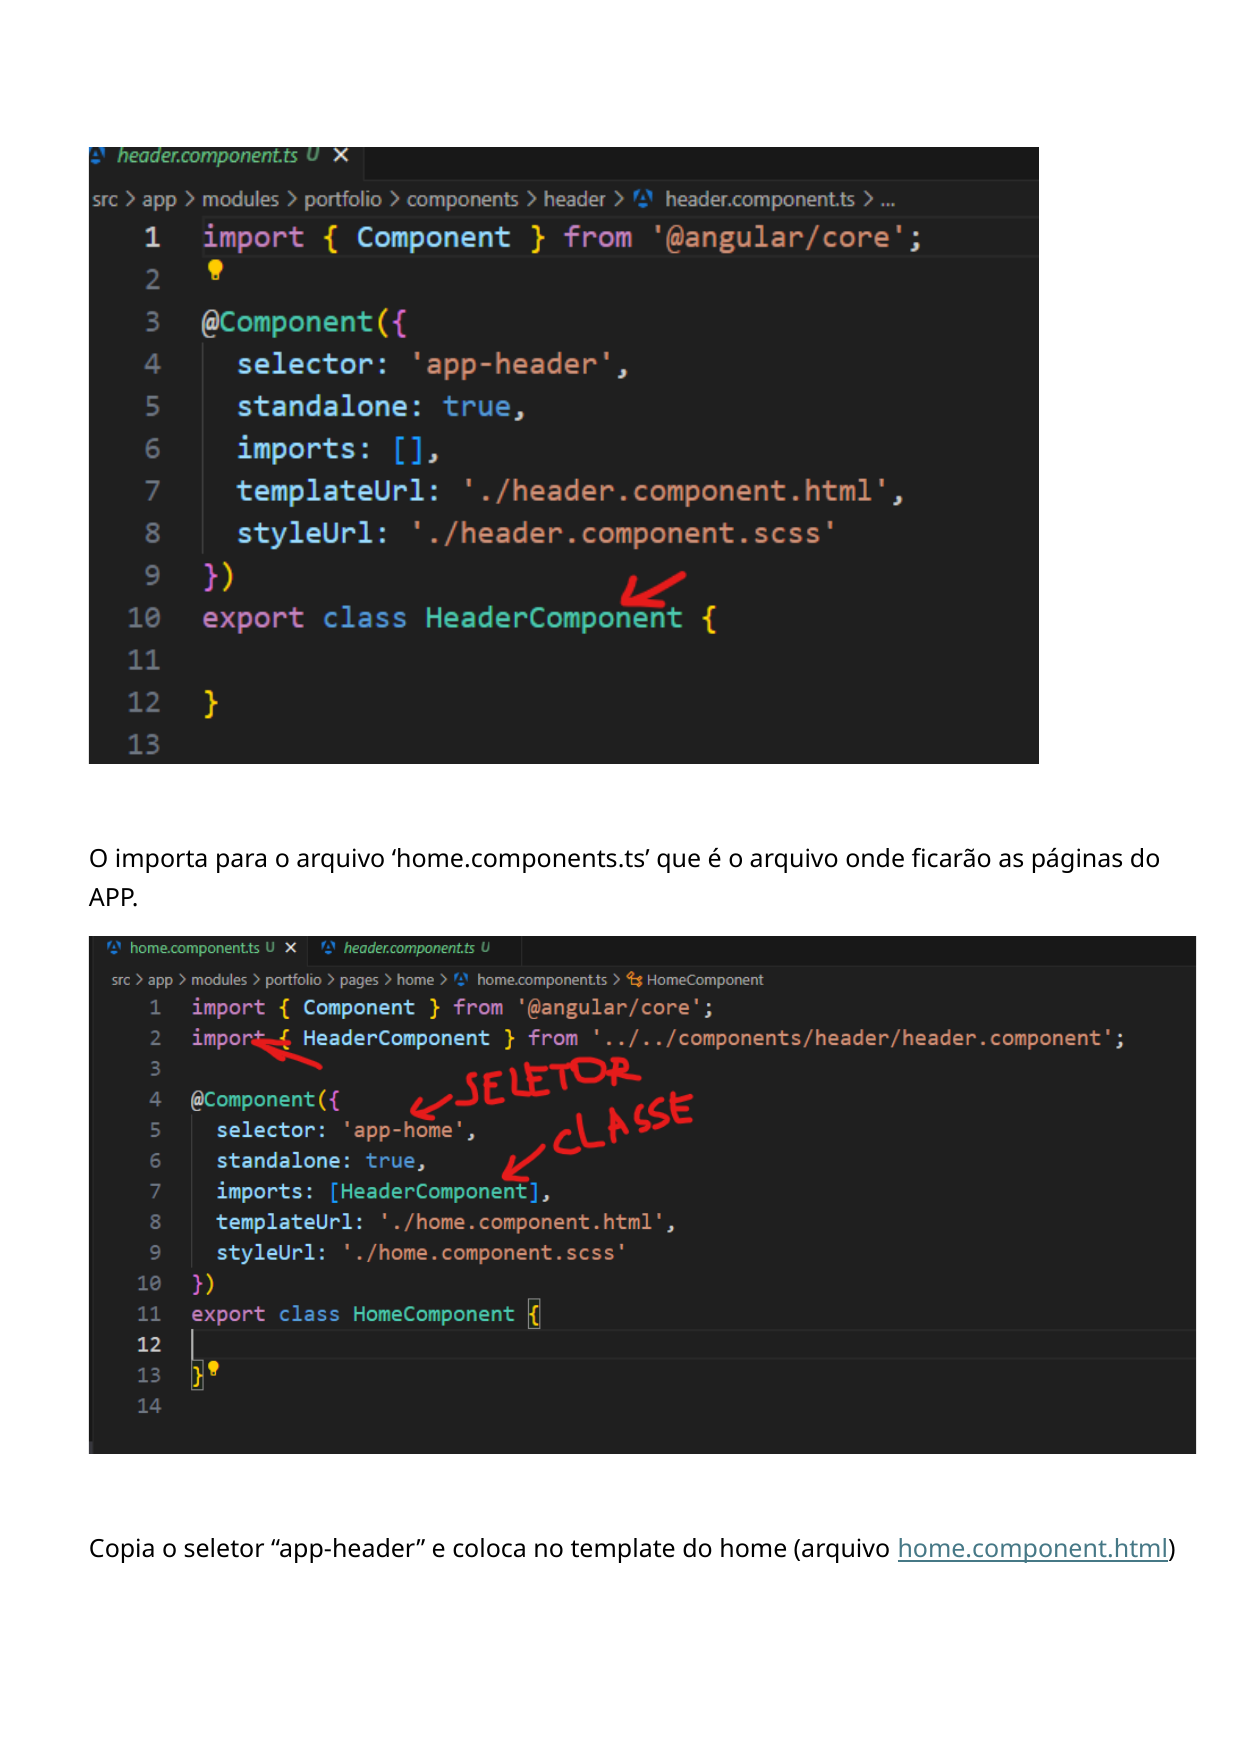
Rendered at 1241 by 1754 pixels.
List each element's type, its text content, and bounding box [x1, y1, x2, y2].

text Copia o seletor “app-header” e coloca no template do home (arquivo home.component.html) [89, 1531, 1196, 1565]
picture [88, 147, 1039, 764]
picture [88, 936, 1197, 1454]
text O importa para o arquivo ‘home.components.ts’ que é o arquivo onde ficarão as páginas do APP. [89, 841, 1196, 914]
